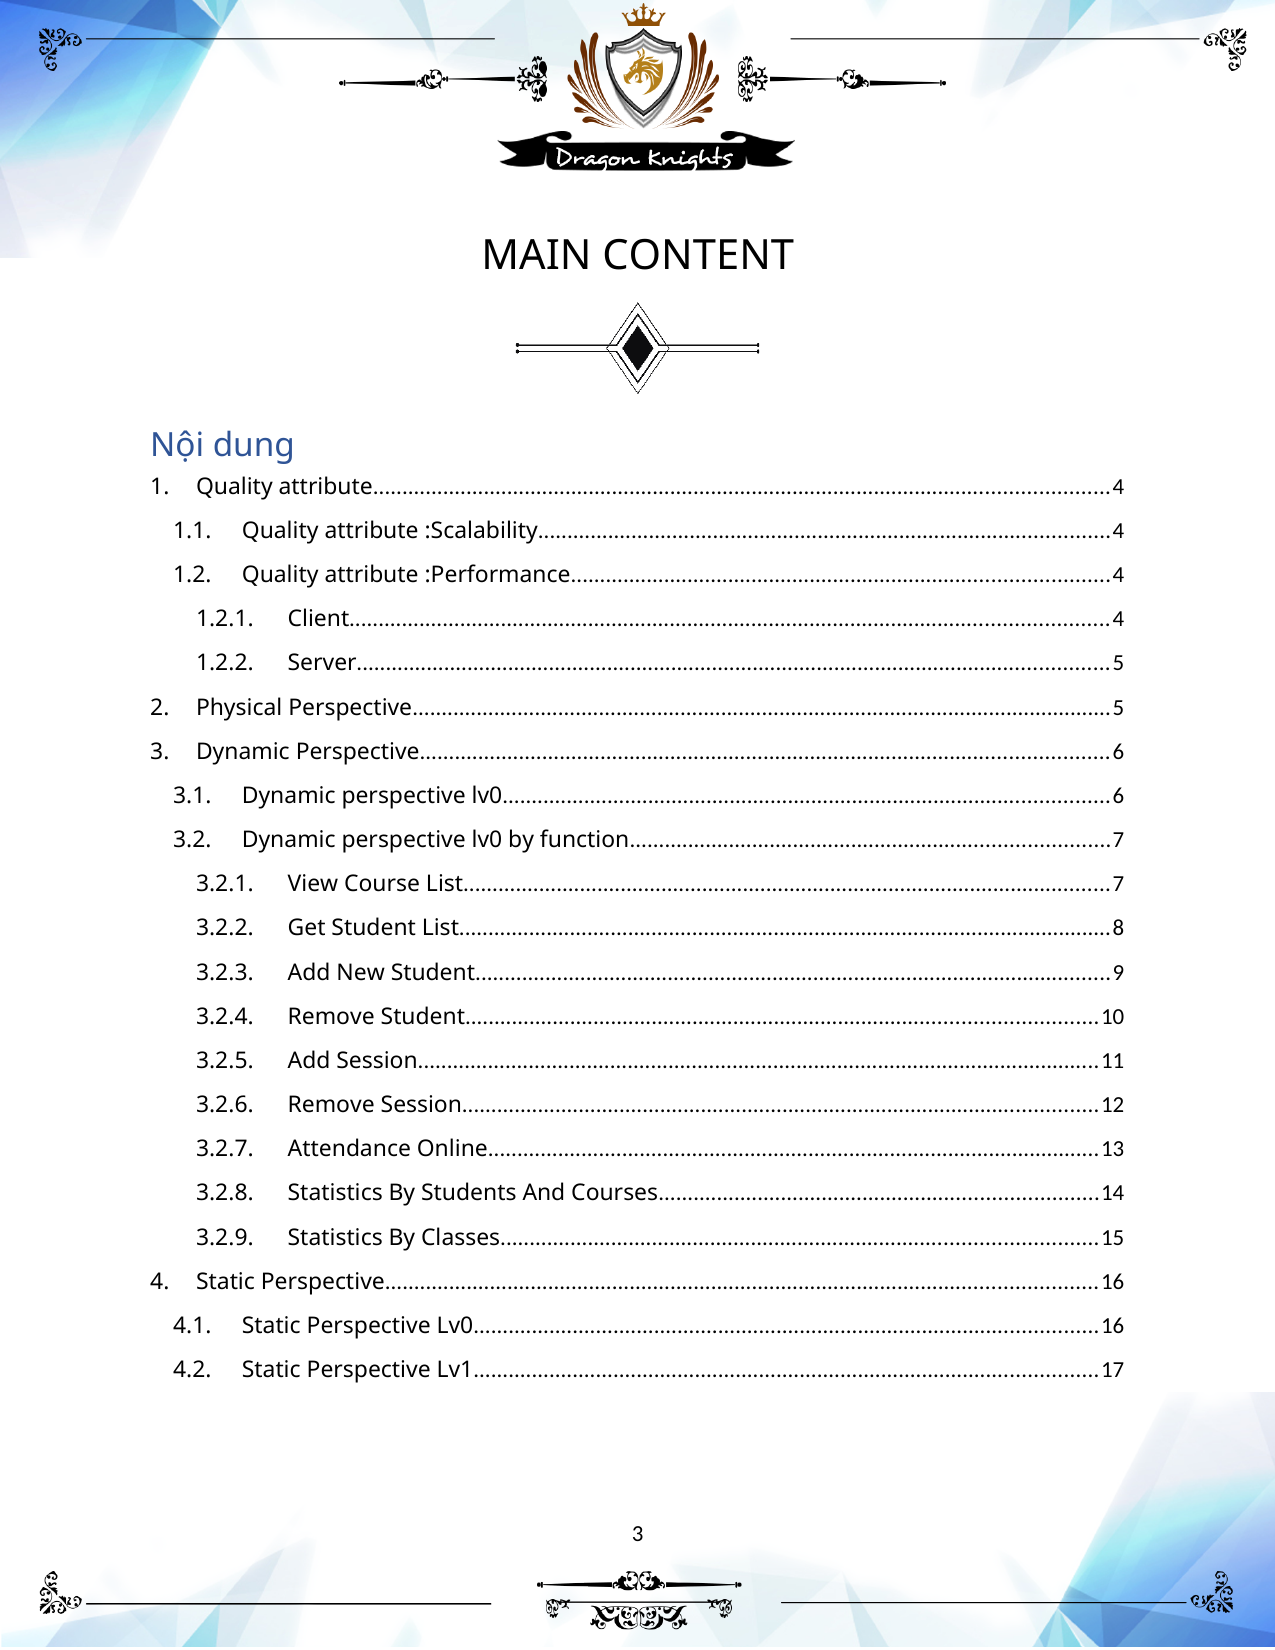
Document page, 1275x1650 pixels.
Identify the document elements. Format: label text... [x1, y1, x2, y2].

picture [515, 302, 760, 394]
picture [1, 1392, 1275, 1647]
text MAIN CONTENT [150, 225, 1125, 282]
picture [0, 0, 1275, 258]
